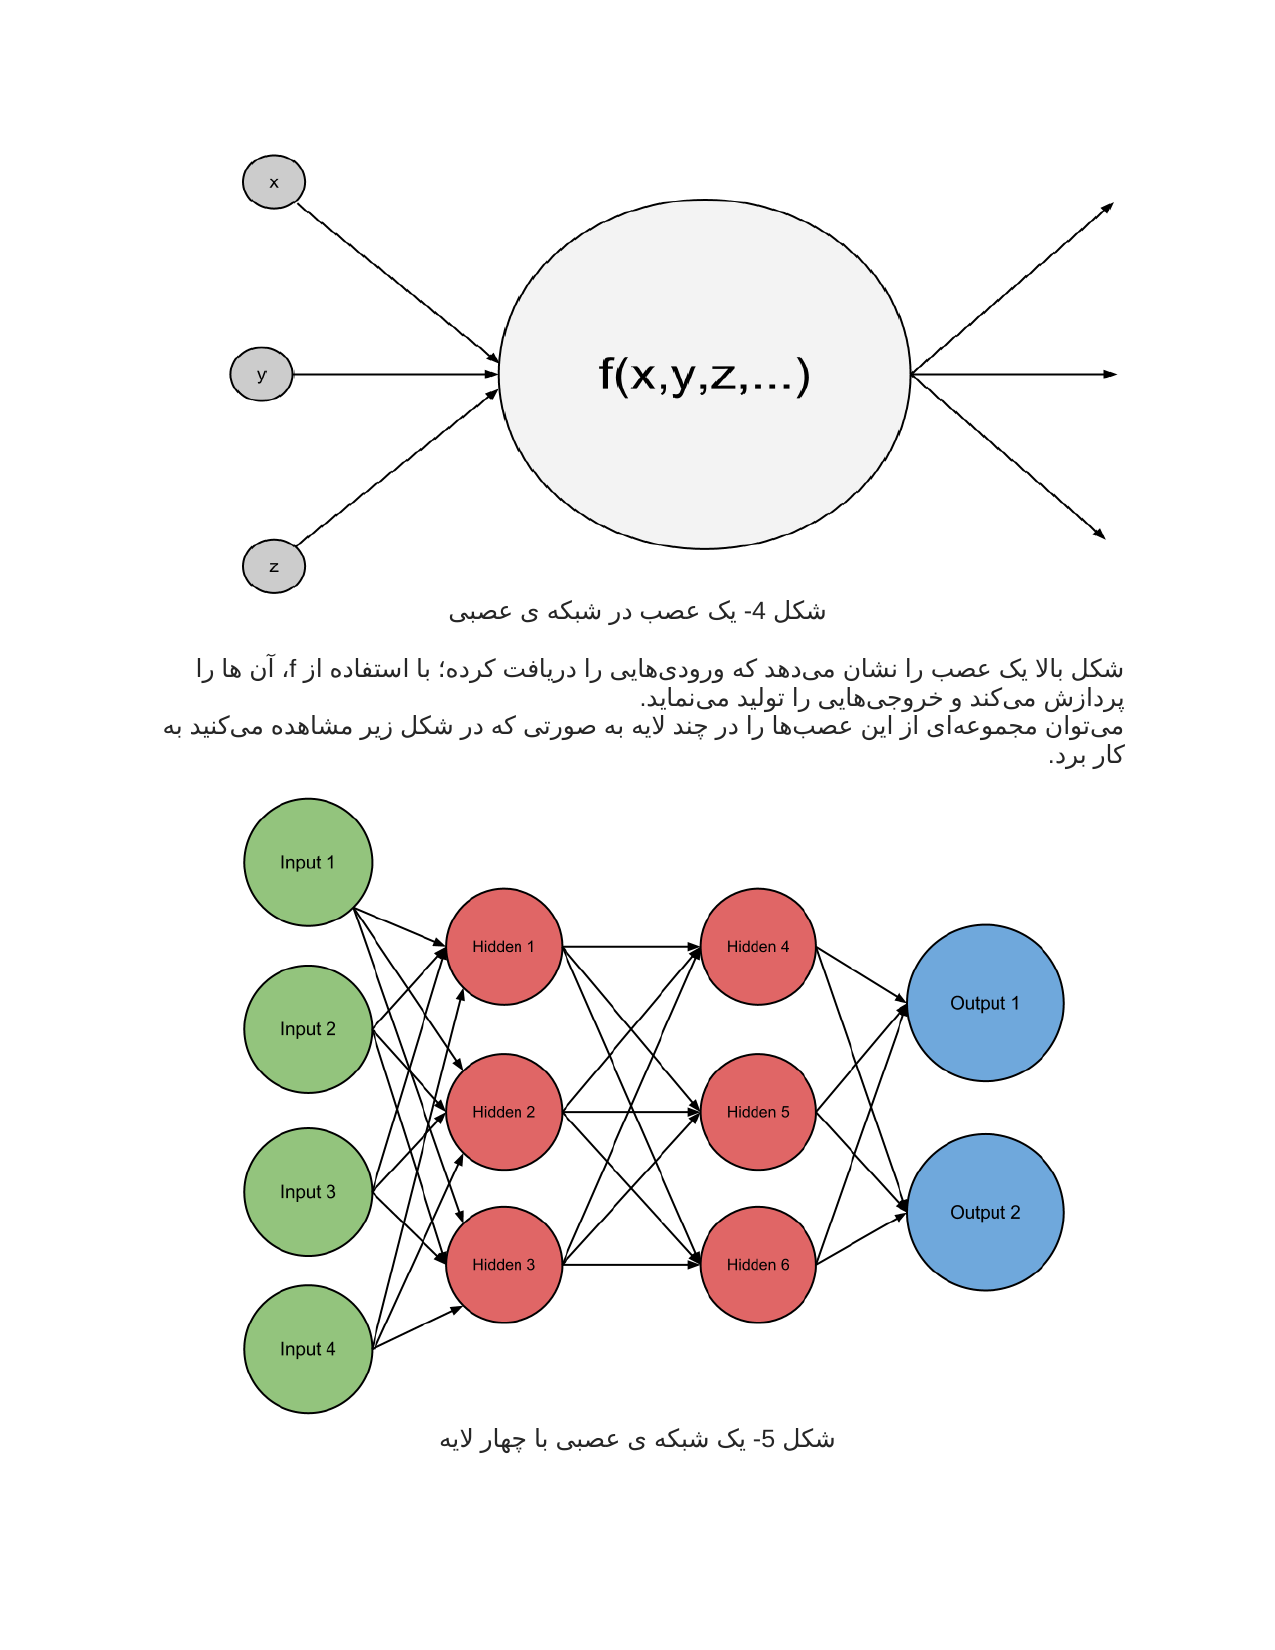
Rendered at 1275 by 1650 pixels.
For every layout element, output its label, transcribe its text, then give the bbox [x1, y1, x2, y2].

text شکل بالا یک عصب را نشان می‌دهد که ورودی‌هایی را دریافت کرده؛ با استفاده از f، آن ها را پردازش می‌کند و خروجی‌هایی را تولید می‌نماید. [150, 654, 1125, 711]
picture [224, 150, 1125, 597]
text شکل 4- یک عصب در شبکه ی عصبی [150, 596, 1125, 625]
text شکل 5- یک شبکه ی عصبی با چهار لایه [150, 1424, 1125, 1452]
picture [185, 768, 1090, 1424]
text می‌توان مجموعه‌ای از این عصب‌ها را در چند لایه به صورتی که در شکل زیر مشاهده می‌کنید به کار برد. [150, 711, 1125, 769]
